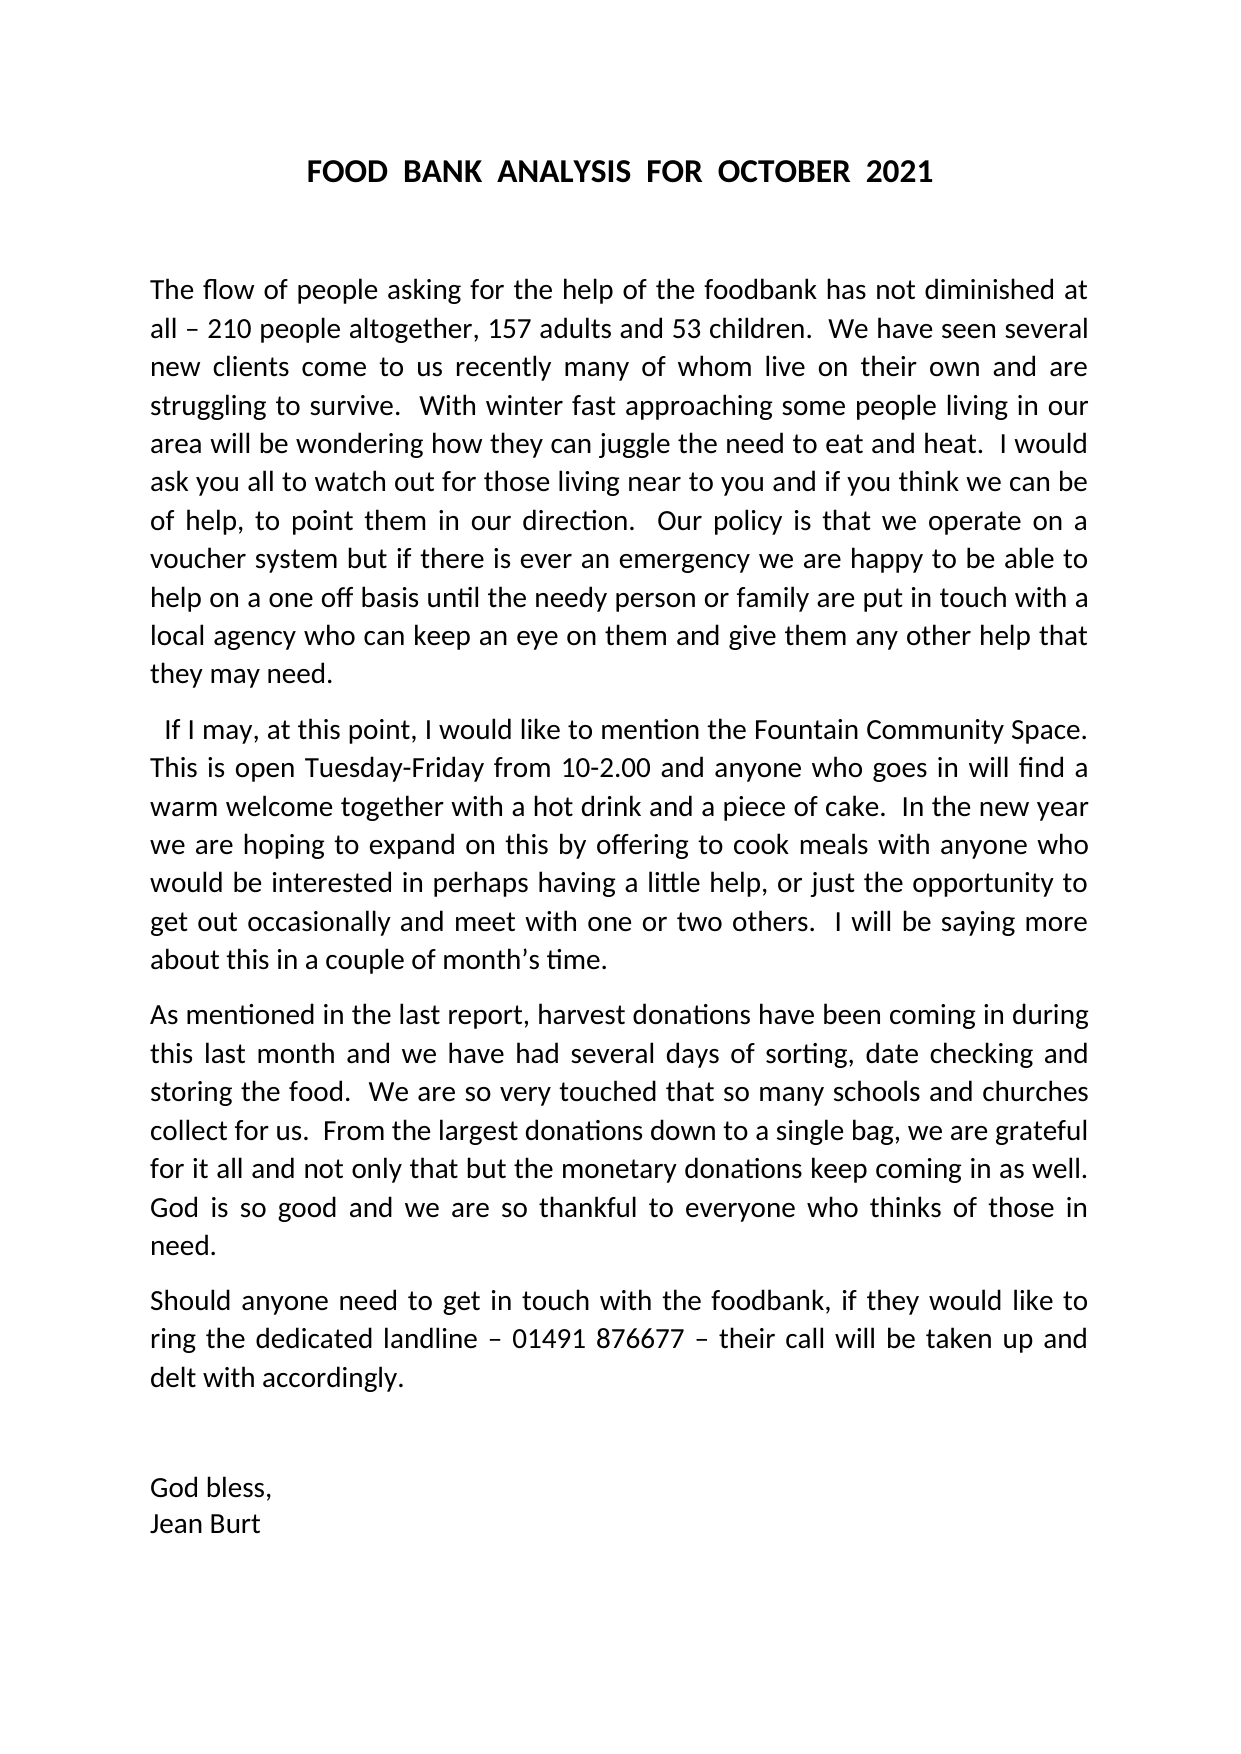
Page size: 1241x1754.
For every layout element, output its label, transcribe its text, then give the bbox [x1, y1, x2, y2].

text Should anyone need to get in touch with the foodbank, if they would like to ring the dedicated landline – 01491 876677 – their call will be taken up and delt with accordingly. [150, 1282, 1090, 1395]
text If I may, at this point, I would like to mention the Fountain Community Space. This is open Tuesday-Friday from 10-2.00 and anyone who goes in will find a warm welcome together with a hot drink and a piece of cake. In the new year we are hoping to expand on this by offering to cook meals with anyone who would be interested in perhaps having a little help, or just the opportunity to get out occasionally and meet with one or two others. I will be saying more about this in a couple of month’s time. [150, 711, 1090, 977]
text As mentioned in the last report, harvest donations have been coming in during this last month and we have had several days of sorting, date checking and storing the food. We are so very touched that so many schools and churches collect for us. From the largest donations down to a single bag, we are grateful for it all and not only that but the monetary donations keep coming in as well. God is so good and we are so thankful to everyone who thinks of those in need. [150, 996, 1090, 1263]
text God bless, [150, 1469, 1090, 1505]
text Jean Burt [150, 1505, 1090, 1541]
text The flow of people asking for the help of the foodbank has not diminished at all – 210 people altogether, 157 adults and 53 children. We have seen several new clients come to us recently many of whom live on their own and are struggling to survive. With winter fast approaching some people living in our area will be wondering how they can juggle the need to eat and heat. I would ask you all to watch out for those living near to you and if you think we can be of help, to point them in our direction. Our policy is that we operate on a voucher system but if there is ever an emergency we are happy to be able to help on a one off basis until the needy person or family are put in touch with a local agency who can keep an eye on them and give them any other help that they may need. [150, 271, 1090, 691]
text FOOD BANK ANALYSIS FOR OCTOBER 2021 [150, 150, 1090, 191]
